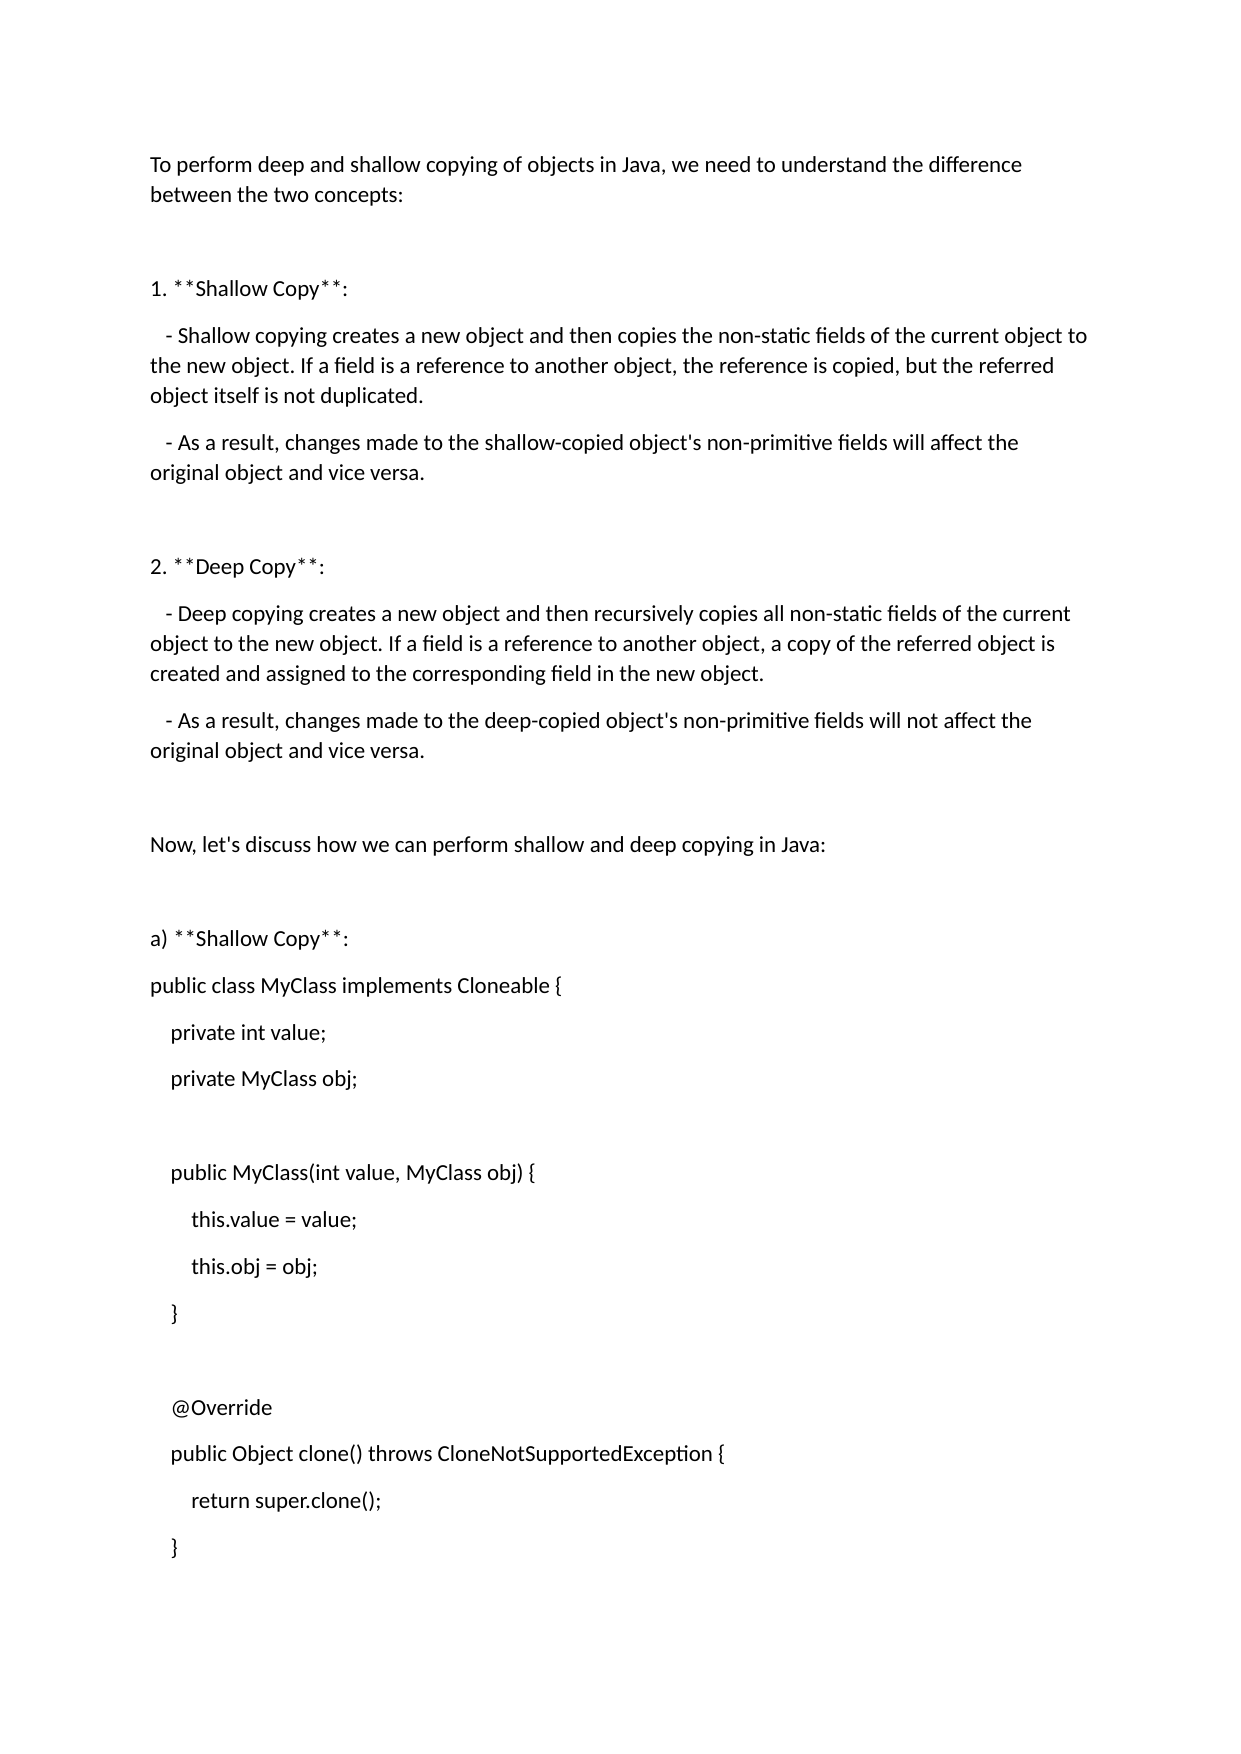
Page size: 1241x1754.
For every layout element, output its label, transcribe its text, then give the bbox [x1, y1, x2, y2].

text Now, let's discuss how we can perform shallow and deep copying in Java: [150, 830, 1090, 858]
text To perform deep and shallow copying of objects in Java, we need to understand the difference between the two concepts: [150, 150, 1090, 208]
text private MyClass obj; [150, 1064, 1090, 1093]
text - As a result, changes made to the deep-copied object's non-primitive fields will not affect the original object and vice versa. [150, 706, 1090, 764]
text public MyClass(int value, MyClass obj) { [150, 1158, 1090, 1186]
text this.value = value; [150, 1205, 1090, 1233]
text public Object clone() throws CloneNotSupportedException { [150, 1439, 1090, 1468]
text public class MyClass implements Cloneable { [150, 971, 1090, 999]
text private int value; [150, 1018, 1090, 1046]
text return super.clone(); [150, 1486, 1090, 1514]
text } [150, 1533, 1090, 1561]
text @Override [150, 1393, 1090, 1421]
text - Deep copying creates a new object and then recursively copies all non-static fields of the current object to the new object. If a field is a reference to another object, a copy of the referred object is created and assigned to the corresponding field in the new object. [150, 599, 1090, 687]
text this.obj = obj; [150, 1252, 1090, 1280]
text 2. **Deep Copy**: [150, 552, 1090, 580]
text - As a result, changes made to the shallow-copied object's non-primitive fields will affect the original object and vice versa. [150, 428, 1090, 486]
text 1. **Shallow Copy**: [150, 274, 1090, 302]
text - Shallow copying creates a new object and then copies the non-static fields of the current object to the new object. If a field is a reference to another object, the reference is copied, but the referred object itself is not duplicated. [150, 321, 1090, 409]
text } [150, 1299, 1090, 1327]
text a) **Shallow Copy**: [150, 924, 1090, 952]
